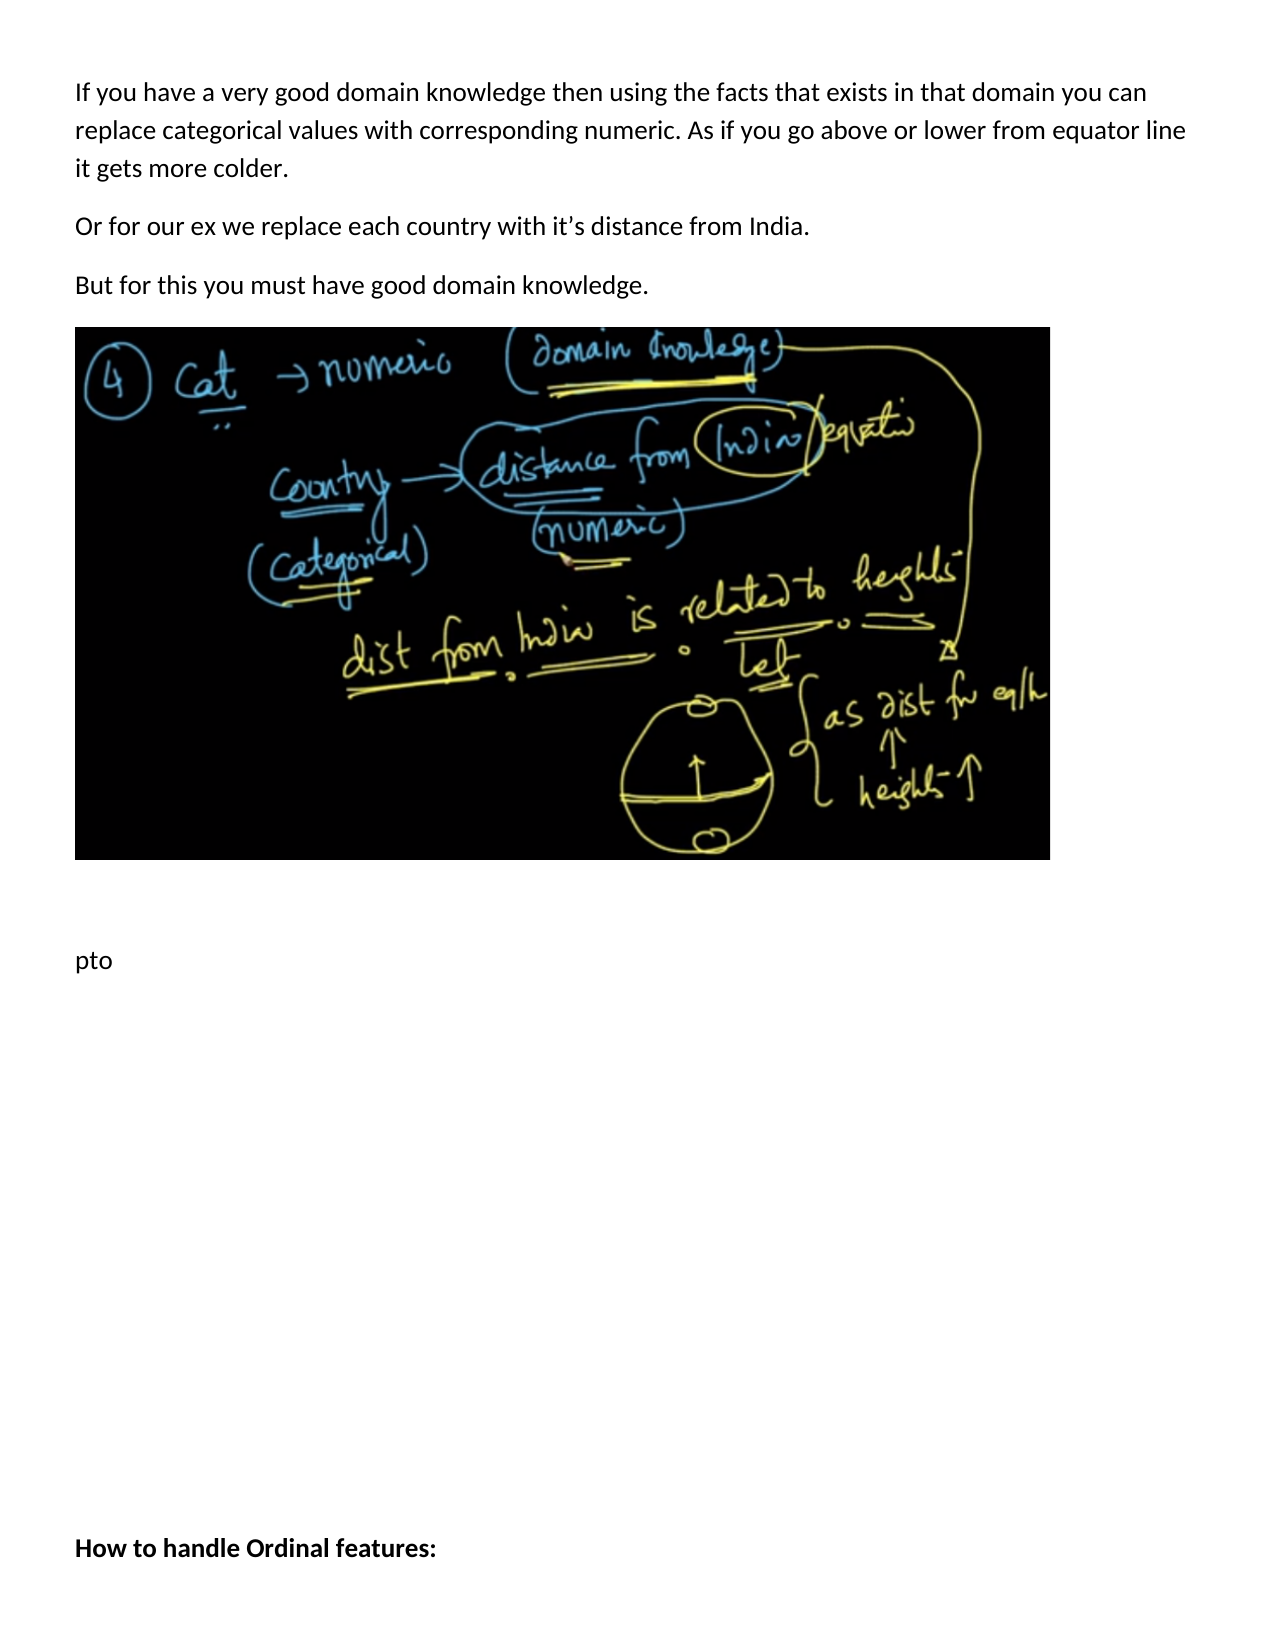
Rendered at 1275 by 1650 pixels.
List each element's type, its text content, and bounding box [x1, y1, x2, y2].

text If you have a very good domain knowledge then using the facts that exists in that domain you can replace categorical values with corresponding numeric. As if you go above or lower from equator line it gets more colder. [75, 75, 1200, 184]
text How to handle Ordinal features: [75, 1531, 1200, 1564]
text Or for our ex we replace each country with it’s distance from India. [75, 209, 1200, 243]
text pto [75, 943, 1200, 976]
picture [75, 327, 1050, 860]
text But for this you must have good domain knowledge. [75, 268, 1200, 301]
